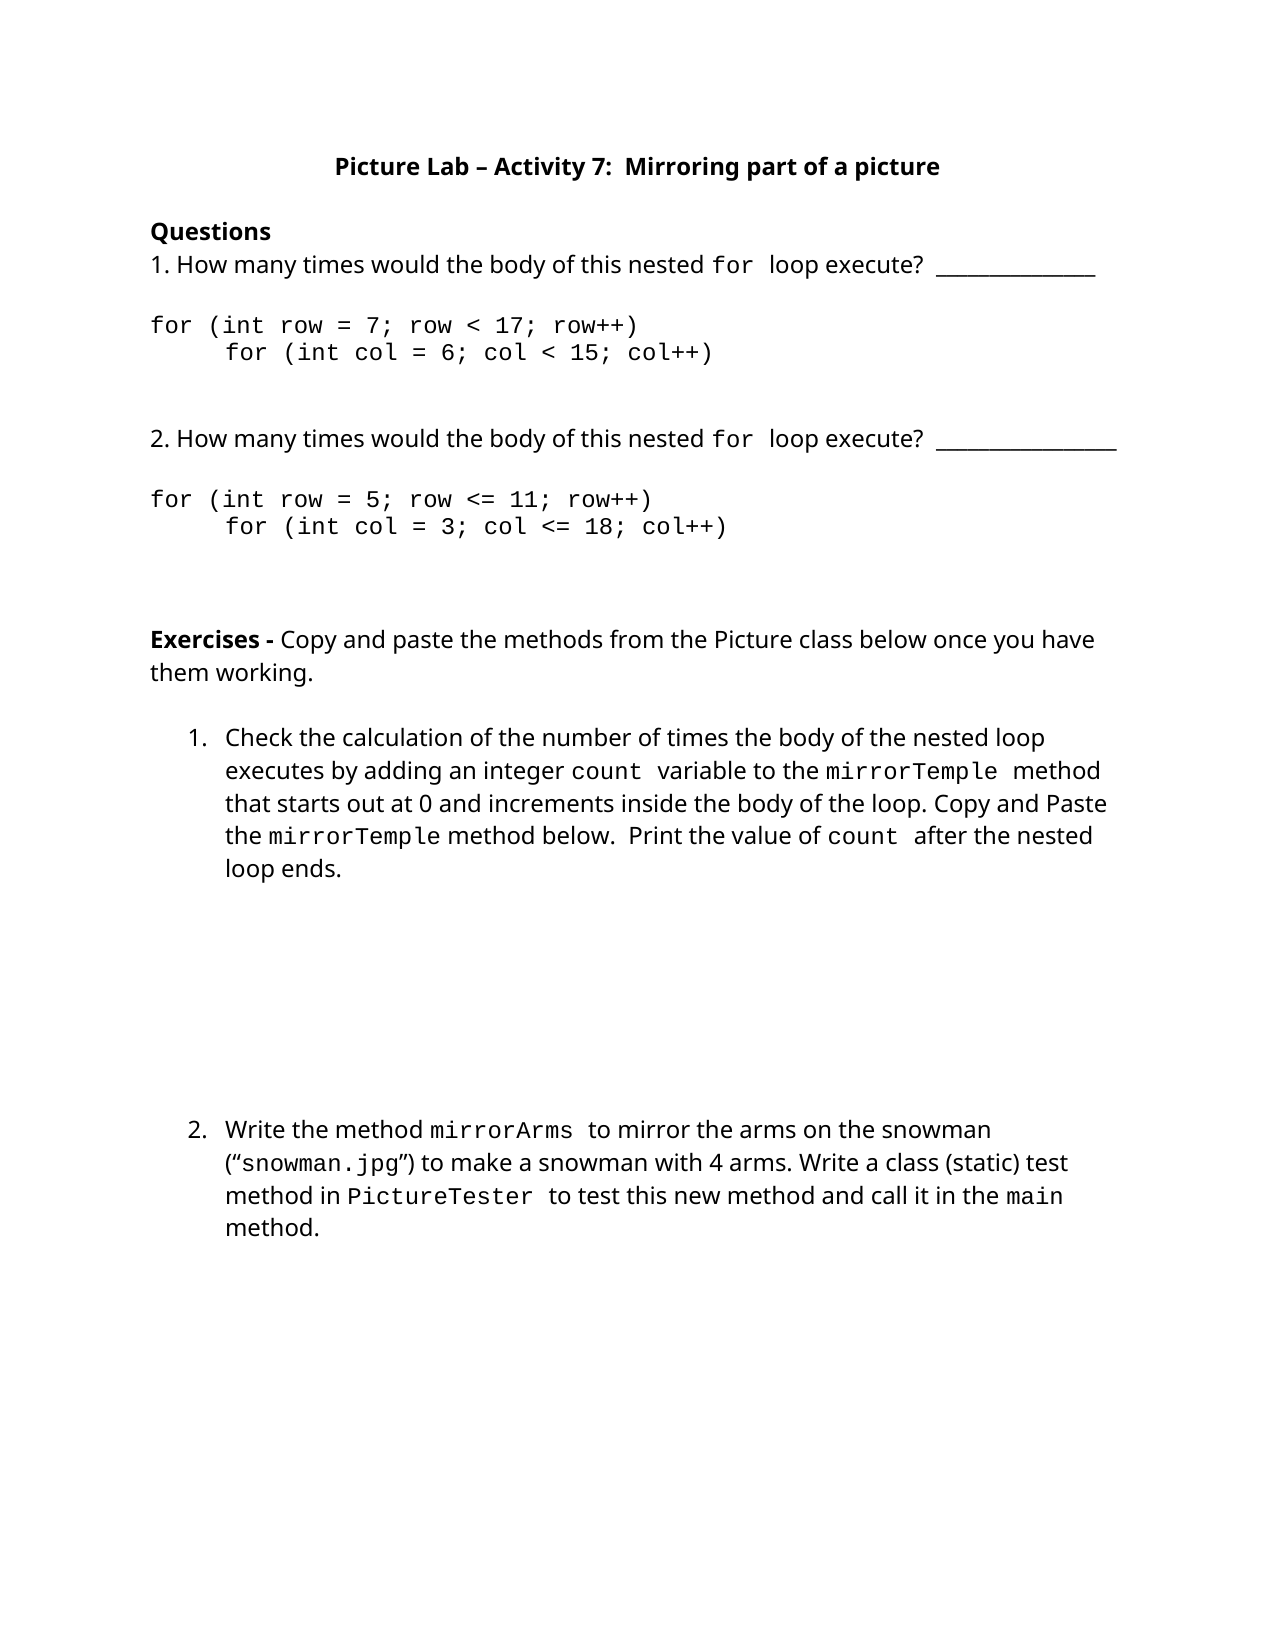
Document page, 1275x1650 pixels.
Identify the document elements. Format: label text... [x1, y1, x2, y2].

text for (int col = 6; col < 15; col++) [150, 340, 1125, 368]
text Exercises - Copy and paste the methods from the Picture class below once you have them working. [150, 623, 1125, 688]
text for (int row = 7; row < 17; row++) [150, 313, 1125, 340]
text for (int row = 5; row <= 11; row++) [150, 487, 1125, 514]
list Check the calculation of the number of times the body of the nested loop executes by adding an integer count variable to the mirrorTemple method that starts out at 0 and increments inside the body of the loop. Copy and Paste the mirrorTemple method below. Print the value of count after the nested loop ends. [187, 721, 1125, 884]
text Picture Lab – Activity 7: Mirroring part of a picture [150, 150, 1125, 183]
text 2. How many times would the body of this nested for loop execute? _________________ [150, 422, 1125, 455]
text Questions [150, 215, 1125, 248]
text for (int col = 3; col <= 18; col++) [150, 514, 1125, 542]
text 1. How many times would the body of this nested for loop execute? _______________ [150, 248, 1125, 281]
list Write the method mirrorArms to mirror the arms on the snowman (“snowman.jpg”) to make a snowman with 4 arms. Write a class (static) test method in PictureTester to test this new method and call it in the main method. [187, 1113, 1125, 1244]
